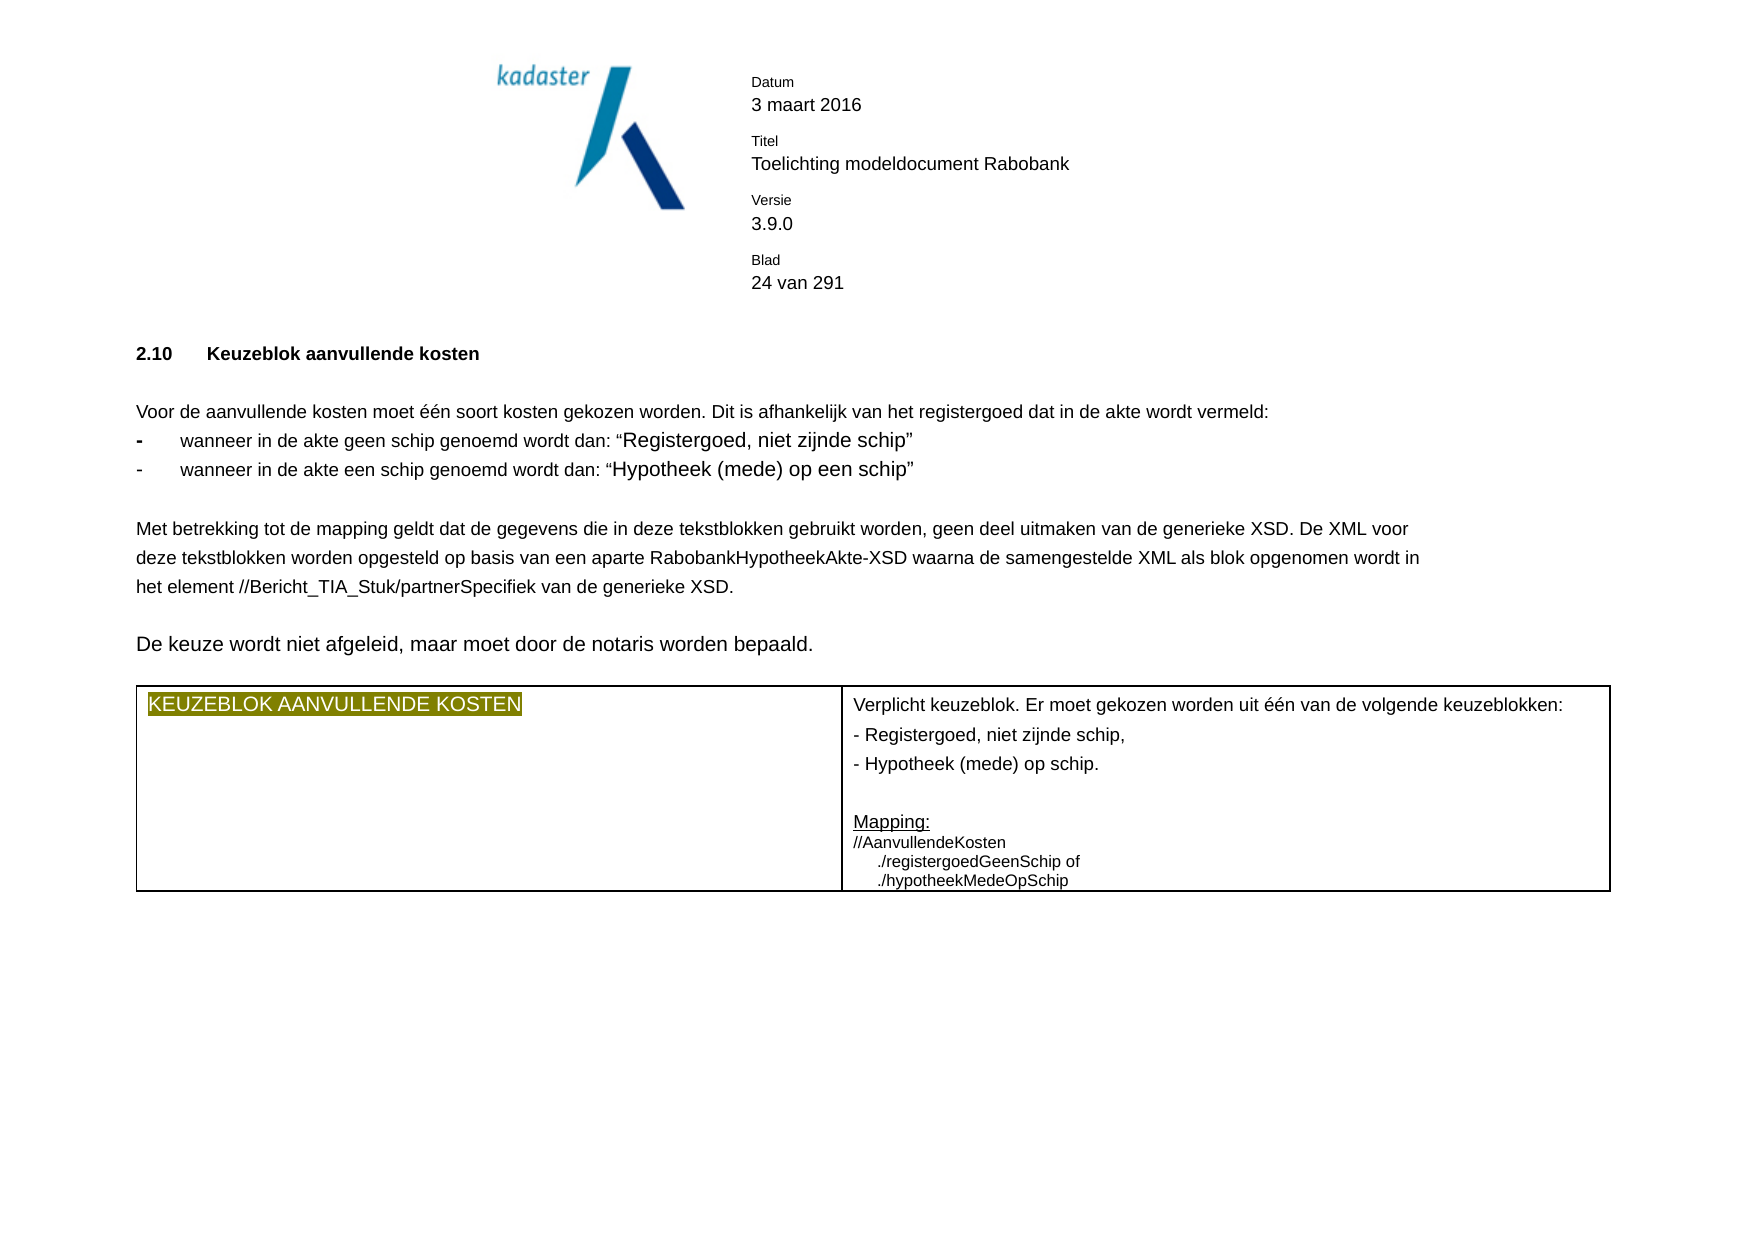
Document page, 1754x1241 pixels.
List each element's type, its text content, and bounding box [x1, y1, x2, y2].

table_header Verplicht keuzeblok. Er moet gekozen worden uit één van de volgende keuzeblokken: - Registergoed, niet zijnde schip, - Hypotheek (mede) op schip. Mapping: //AanvullendeKosten ./registergoedGeenSchip of ./hypotheekMedeOpSchip [843, 687, 1609, 890]
list wanneer in de akte geen schip genoemd wordt dan: “Registergoed, niet zijnde schip” [136, 423, 1444, 452]
text Met betrekking tot de mapping geldt dat de gegevens die in deze tekstblokken gebruikt worden, geen deel uitmaken van de generieke XSD. De XML voor deze tekstblokken worden opgesteld op basis van een aparte RabobankHypotheekAkte-XSD waarna de samengestelde XML als blok opgenomen wordt in het element //Bericht_TIA_Stuk/partnerSpecifiek van de generieke XSD. [136, 510, 1444, 598]
text Voor de aanvullende kosten moet één soort kosten gekozen worden. Dit is afhankelijk van het registergoed dat in de akte wordt vermeld: [136, 393, 1444, 423]
table_header KEUZEBLOK AANVULLENDE KOSTEN [137, 687, 841, 890]
subtitle Keuzeblok aanvullende kosten [136, 335, 1444, 364]
list wanneer in de akte een schip genoemd wordt dan: “Hypotheek (mede) op een schip” [136, 452, 1444, 481]
text De keuze wordt niet afgeleid, maar moet door de notaris worden bepaald. [136, 627, 1444, 656]
picture [480, 42, 699, 226]
